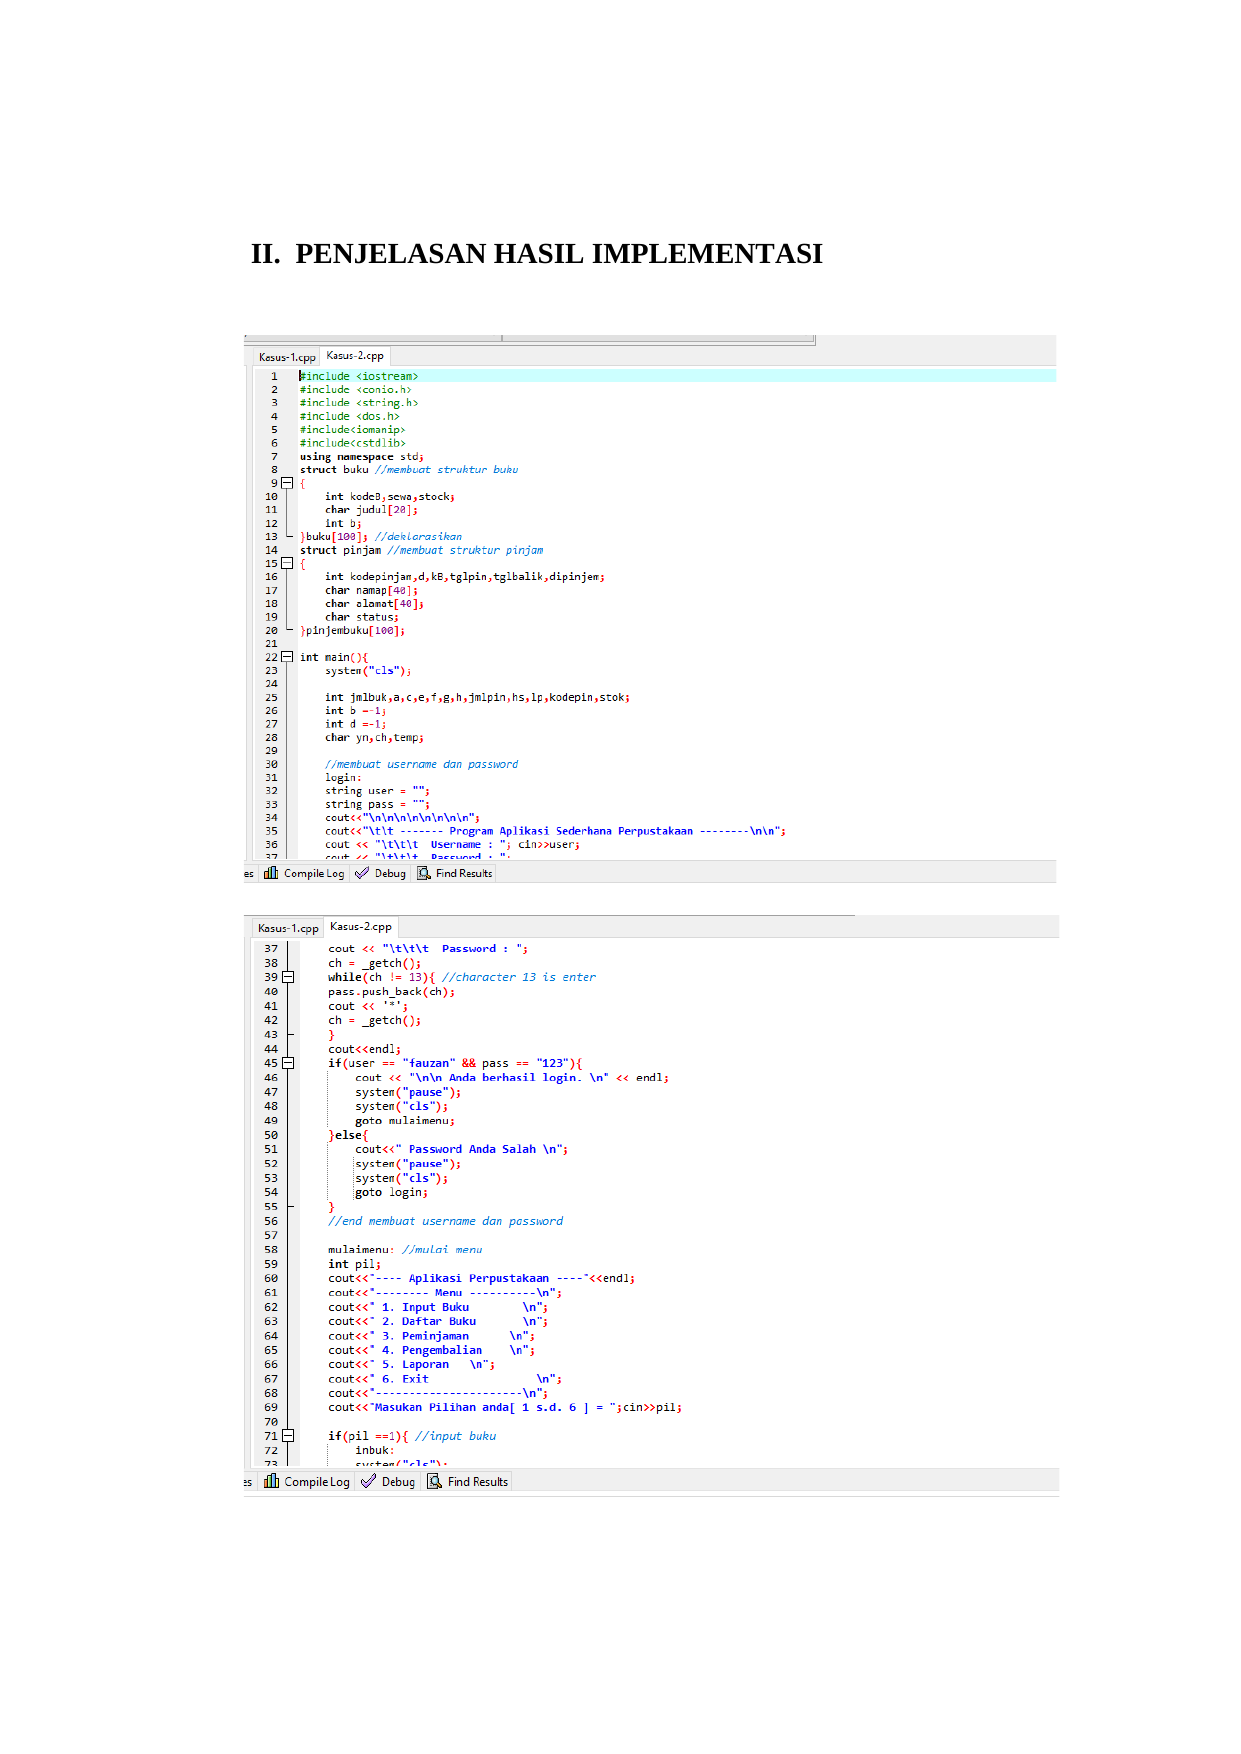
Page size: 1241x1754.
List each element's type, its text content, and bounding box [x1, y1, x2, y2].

picture [243, 335, 1057, 883]
list PENJELASAN HASIL IMPLEMENTASI [281, 236, 1063, 270]
picture [243, 915, 1060, 1497]
